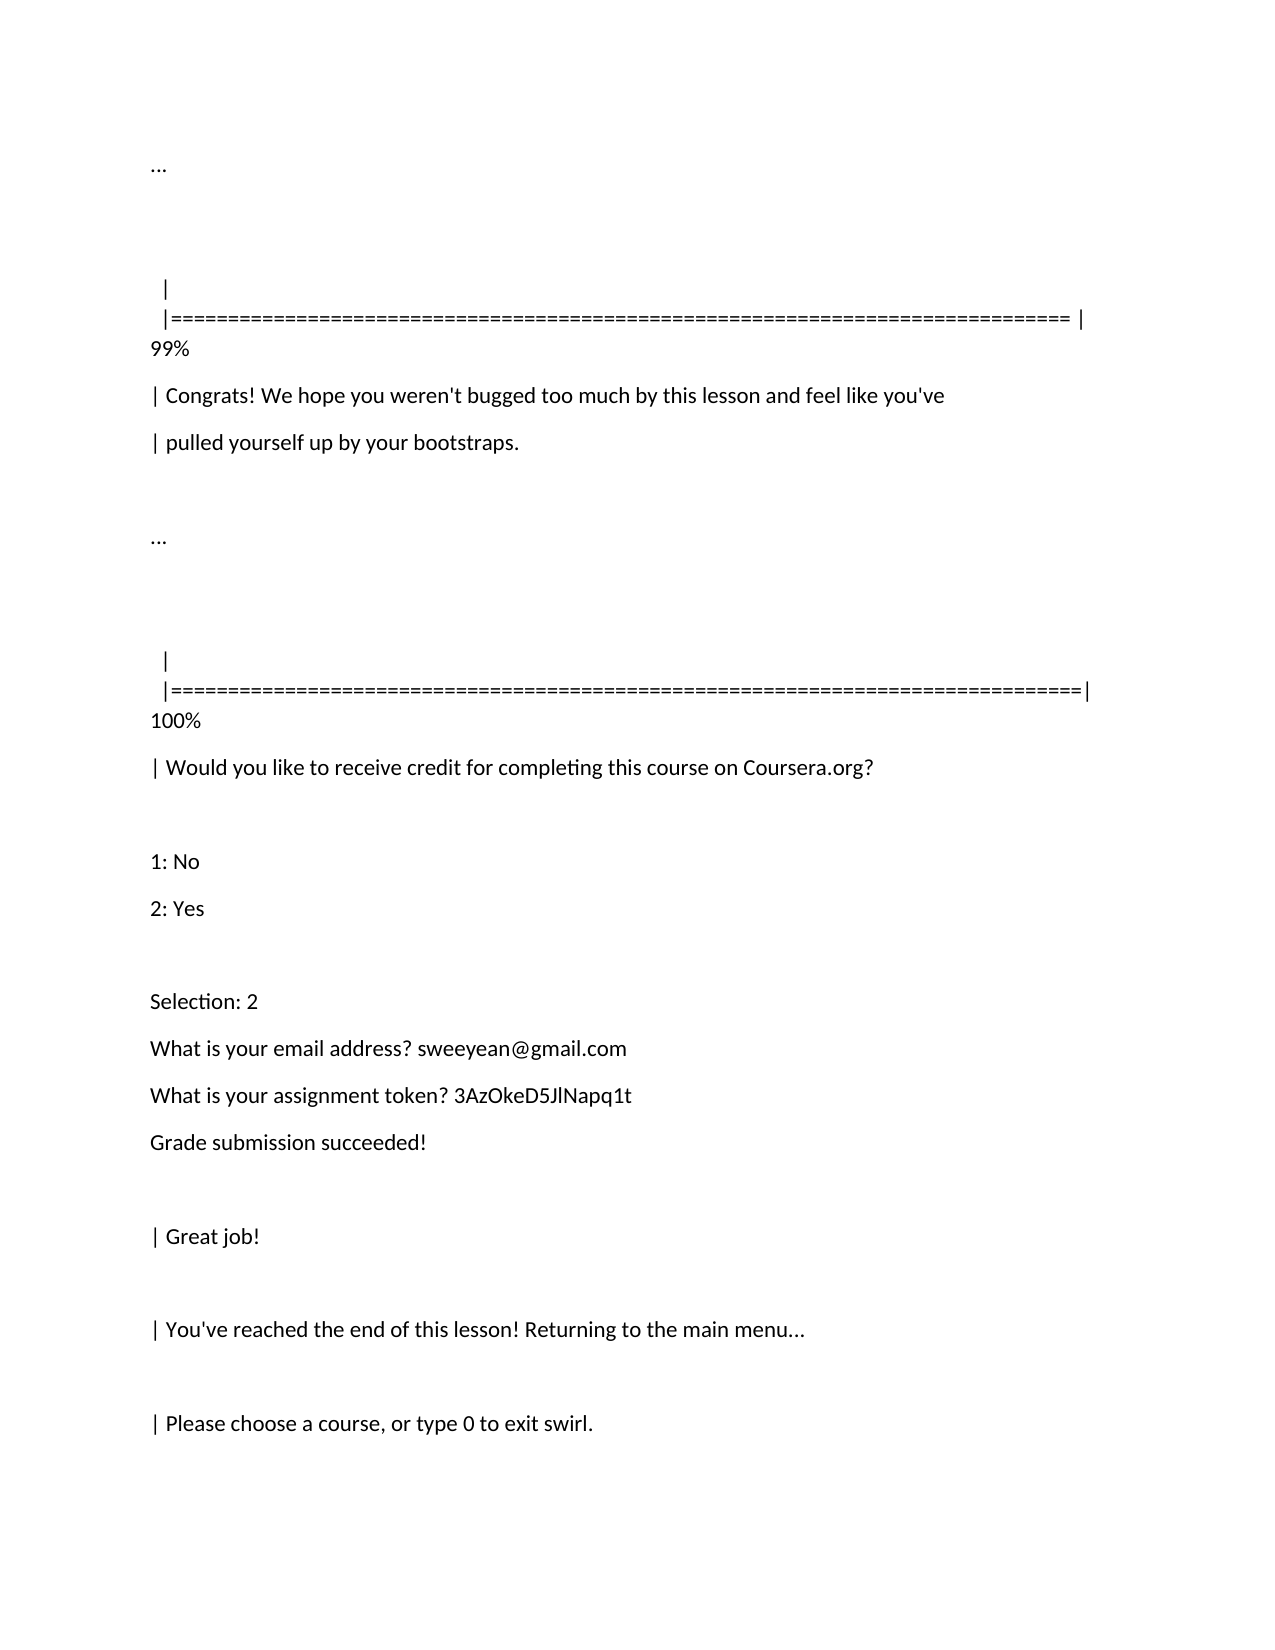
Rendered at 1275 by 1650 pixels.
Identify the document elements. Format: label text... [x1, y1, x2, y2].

text 2: Yes [150, 894, 1125, 922]
text | |=============================================================================== | 99% [150, 244, 1125, 362]
text | |================================================================================| 100% [150, 616, 1125, 734]
text What is your email address? sweeyean@gmail.com [150, 1034, 1125, 1062]
text | Congrats! We hope you weren't bugged too much by this lesson and feel like you've [150, 381, 1125, 409]
text | pulled yourself up by your bootstraps. [150, 428, 1125, 456]
text | Would you like to receive credit for completing this course on Coursera.org? [150, 753, 1125, 781]
text ... [150, 522, 1125, 550]
text Selection: 2 [150, 987, 1125, 1016]
text 1: No [150, 847, 1125, 875]
text | Please choose a course, or type 0 to exit swirl. [150, 1409, 1125, 1437]
text Grade submission succeeded! [150, 1128, 1125, 1156]
text | Great job! [150, 1222, 1125, 1250]
text ... [150, 150, 1125, 178]
text What is your assignment token? 3AzOkeD5JlNapq1t [150, 1081, 1125, 1109]
text | You've reached the end of this lesson! Returning to the main menu... [150, 1316, 1125, 1344]
